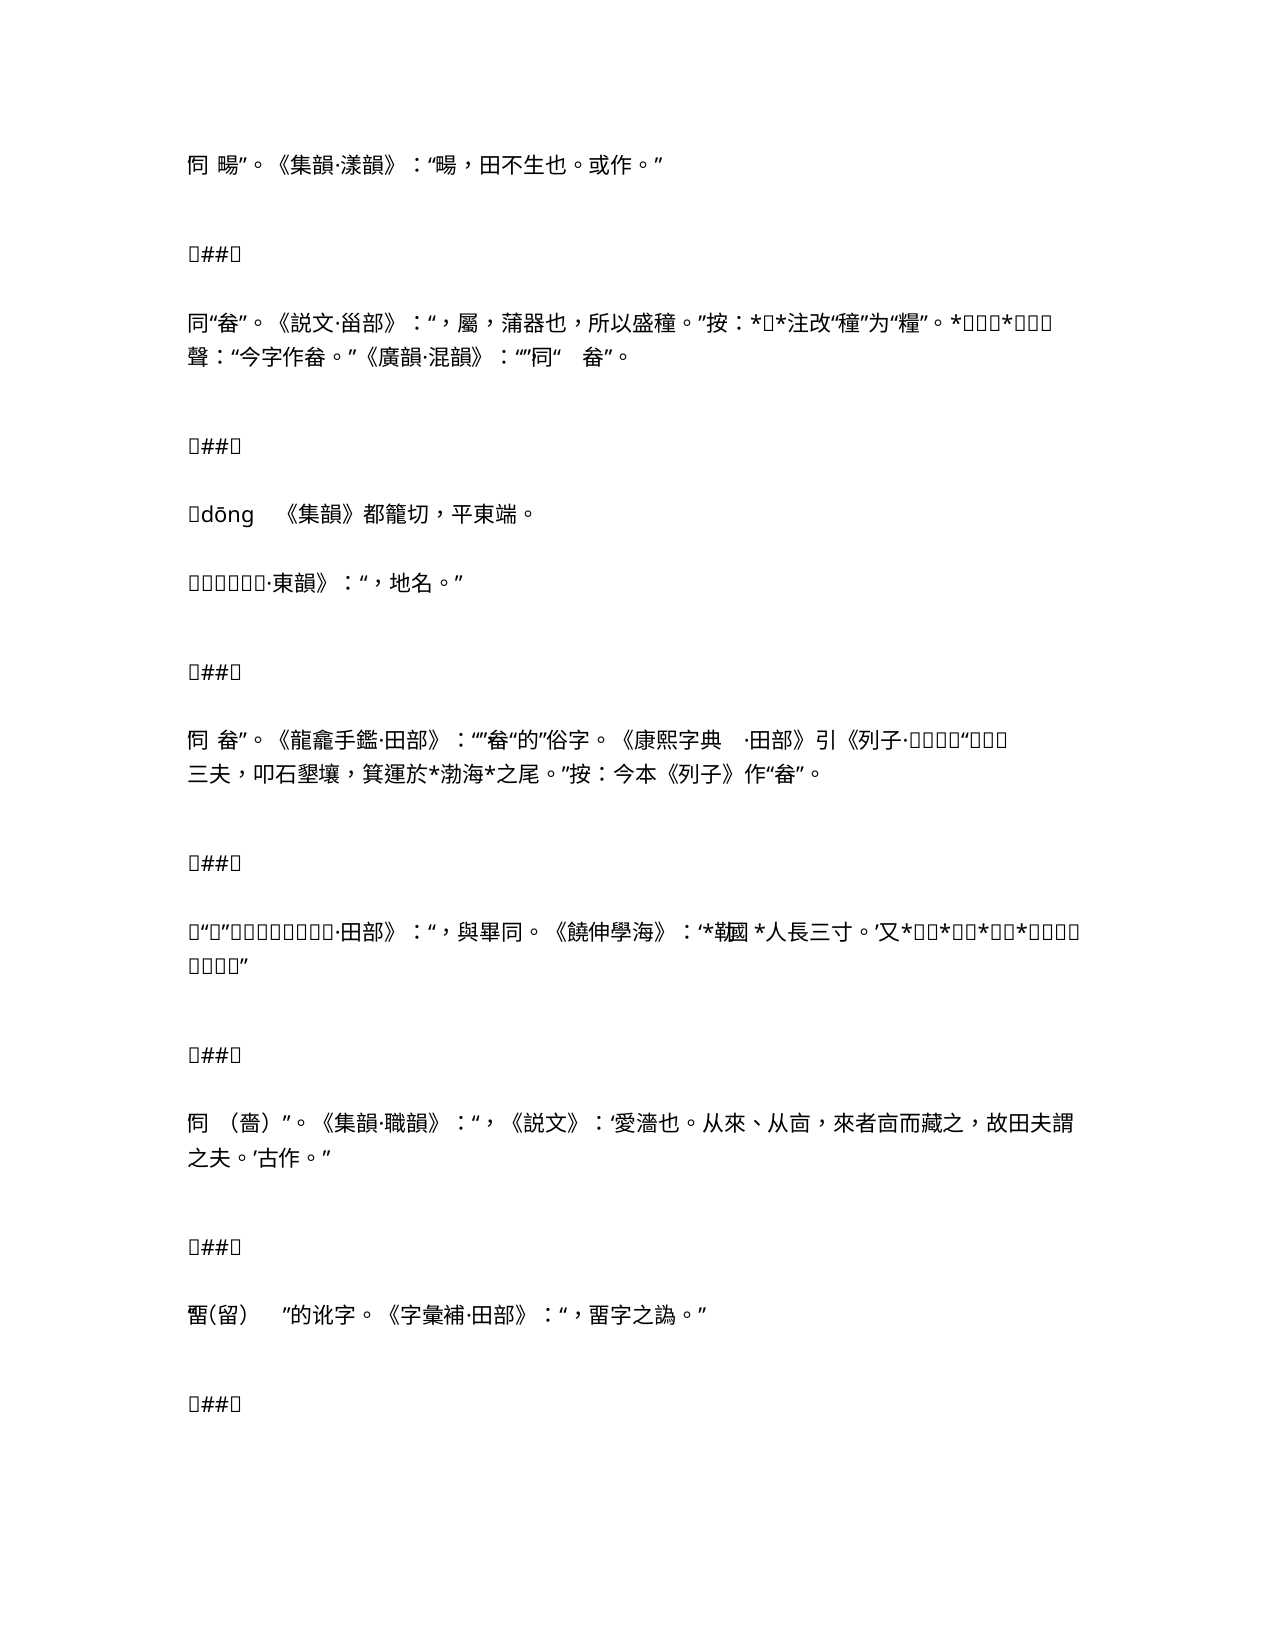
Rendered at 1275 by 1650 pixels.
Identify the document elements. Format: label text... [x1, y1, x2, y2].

text 𤲢##𤲢 𤲢“畱（留）”的讹字。《字彙補·田部》：“𤲢，畱字之譌。” [187, 1232, 1087, 1364]
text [187, 1389, 1087, 1453]
text 𤲛##𤲛 𤲛同“畚”。《龍龕手鑑·田部》：“𤲛”，“畚”的俗字。《康熙字典·田部》引《列子·湯問》：“荷擔者三夫，叩石墾壤，箕𤲛運於*渤海*之尾。”按：今本《列子》作“畚”。 [187, 657, 1087, 823]
text 𤲚##𤲚 𤲚dōng 《集韻》都籠切，平東端。 地名。《集韻·東韻》：“𤲚，地名。” [187, 431, 1087, 631]
text 𤲝##𤲝 𤲝同“𠾂（嗇）”。《集韻·職韻》：“𠾂，《説文》：‘愛濇也。从來、从㐭，來者㐭而藏之，故田夫謂之𠾂夫。’古作𤲝。” [187, 1040, 1087, 1206]
text 𤲜##𤲜 𤲜“畢”的讹字。《字彙補·田部》：“𤲜，與畢同。《饒伸學海》：‘*𤲜勒國*人長三寸。’又*畢程*氏作*𤲜程*，疑是字畫之誤。” [187, 848, 1087, 1015]
text 𤲙##𤲙 同“畚”。《説文·甾部》：“𤲙，𤳊屬，蒲器也，所以盛穜。”按：*段*注改“穜”为“糧”。*朱駿聲*通訓定聲：“今字作畚。”《廣韻·混韻》：“𤲙”，同“畚”。 [187, 239, 1087, 406]
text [187, 150, 1087, 214]
